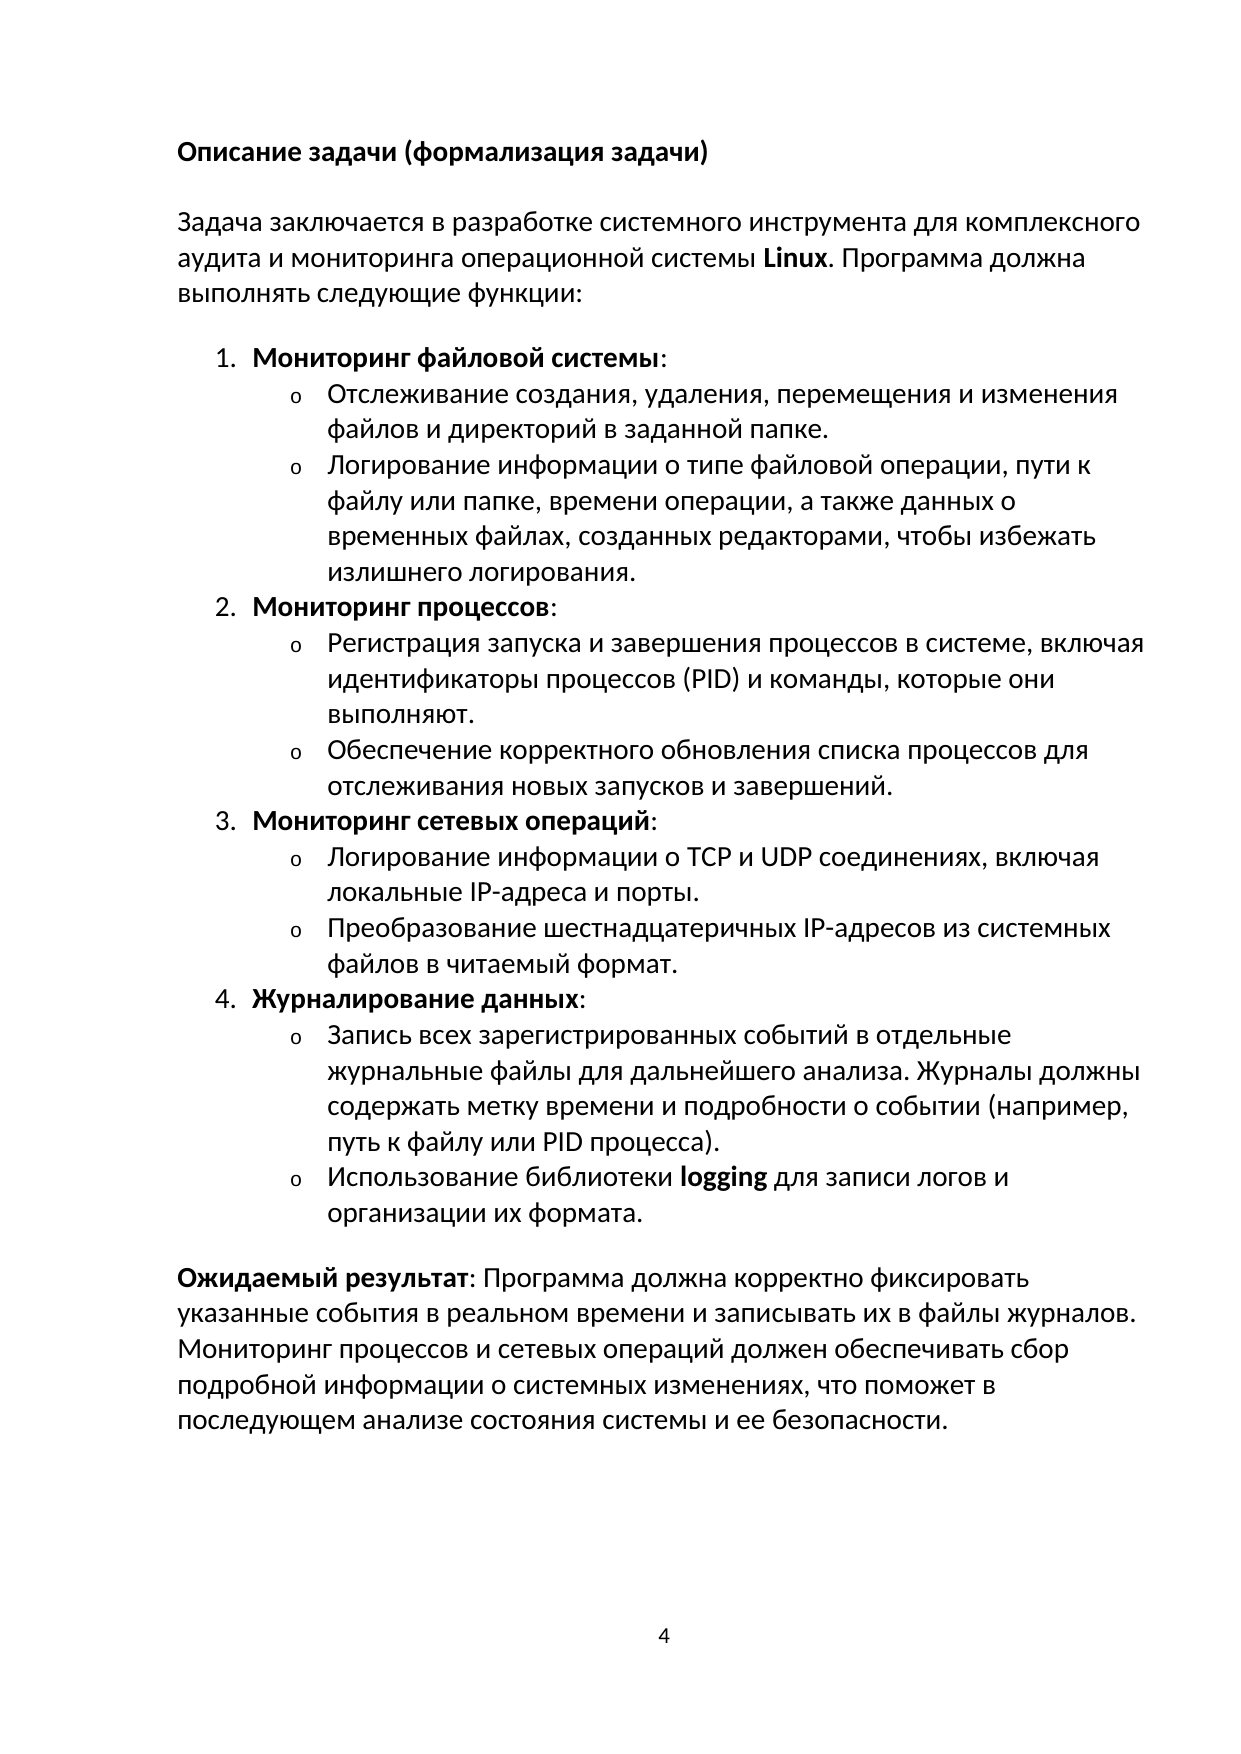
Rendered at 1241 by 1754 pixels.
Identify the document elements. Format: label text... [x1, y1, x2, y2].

list Логирование информации о типе файловой операции, пути к файлу или папке, времени операции, а также данных о временных файлах, созданных редакторами, чтобы избежать излишнего логирования. [289, 446, 1152, 588]
list Мониторинг файловой системы: [214, 339, 1152, 375]
text Ожидаемый результат: Программа должна корректно фиксировать указанные события в реальном времени и записывать их в файлы журналов. Мониторинг процессов и сетевых операций должен обеспечивать сбор подробной информации о системных изменениях, что поможет в последующем анализе состояния системы и ее безопасности. [177, 1259, 1152, 1437]
list Запись всех зарегистрированных событий в отдельные журнальные файлы для дальнейшего анализа. Журналы должны содержать метку времени и подробности о событии (например, путь к файлу или PID процесса). [289, 1016, 1152, 1158]
list Использование библиотеки logging для записи логов и организации их формата. [289, 1158, 1152, 1230]
list Преобразование шестнадцатеричных IP-адресов из системных файлов в читаемый формат. [289, 909, 1152, 980]
list Мониторинг сетевых операций: [214, 802, 1152, 838]
list Мониторинг процессов: [214, 588, 1152, 624]
subtitle Описание задачи (формализация задачи) [177, 133, 1152, 169]
list Обеспечение корректного обновления списка процессов для отслеживания новых запусков и завершений. [289, 731, 1152, 802]
list Отслеживание создания, удаления, перемещения и изменения файлов и директорий в заданной папке. [289, 375, 1152, 446]
list Регистрация запуска и завершения процессов в системе, включая идентификаторы процессов (PID) и команды, которые они выполняют. [289, 624, 1152, 731]
list Журналирование данных: [214, 980, 1152, 1016]
text Задача заключается в разработке системного инструмента для комплексного аудита и мониторинга операционной системы Linux. Программа должна выполнять следующие функции: [177, 203, 1152, 310]
list Логирование информации о TCP и UDP соединениях, включая локальные IP-адреса и порты. [289, 838, 1152, 909]
